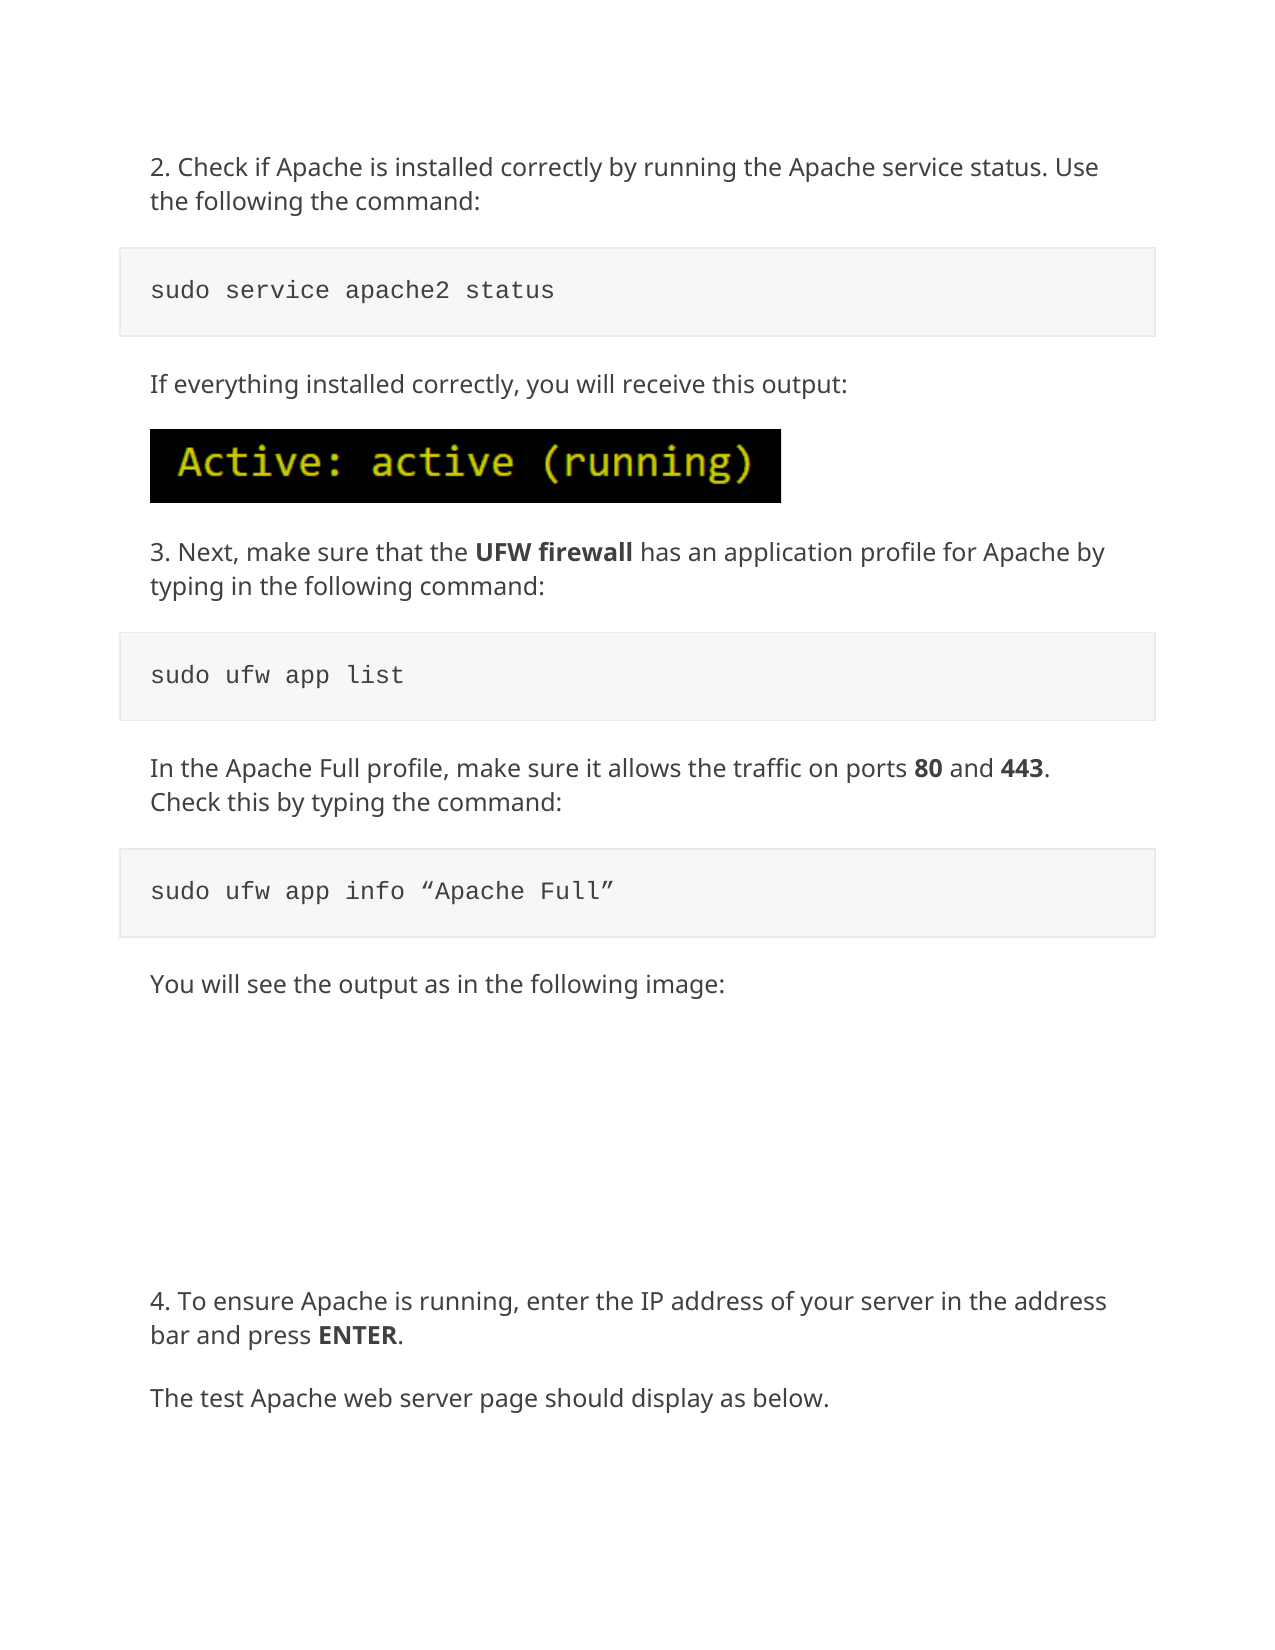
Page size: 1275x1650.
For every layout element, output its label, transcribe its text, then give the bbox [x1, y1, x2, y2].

text sudo service apache2 status [121, 249, 1154, 335]
text sudo ufw app info “Apache Full” [121, 850, 1154, 936]
text 2. Check if Apache is installed correctly by running the Apache service status. Use the following the command: [150, 150, 1125, 218]
text You will see the output as in the following image: [150, 967, 1125, 1001]
text If everything installed correctly, you will receive this output: [150, 366, 1125, 400]
picture [150, 429, 782, 503]
text 4. To ensure Apache is running, enter the IP address of your server in the address bar and press ENTER. [150, 1284, 1125, 1352]
text In the Apache Full profile, make sure it allows the traffic on ports 80 and 443. Check this by typing the command: [150, 751, 1125, 819]
text The test Apache web server page should display as below. [150, 1381, 1125, 1415]
text 3. Next, make sure that the UFW firewall has an application profile for Apache by typing in the following command: [150, 534, 1125, 602]
text sudo ufw app list [121, 633, 1154, 720]
